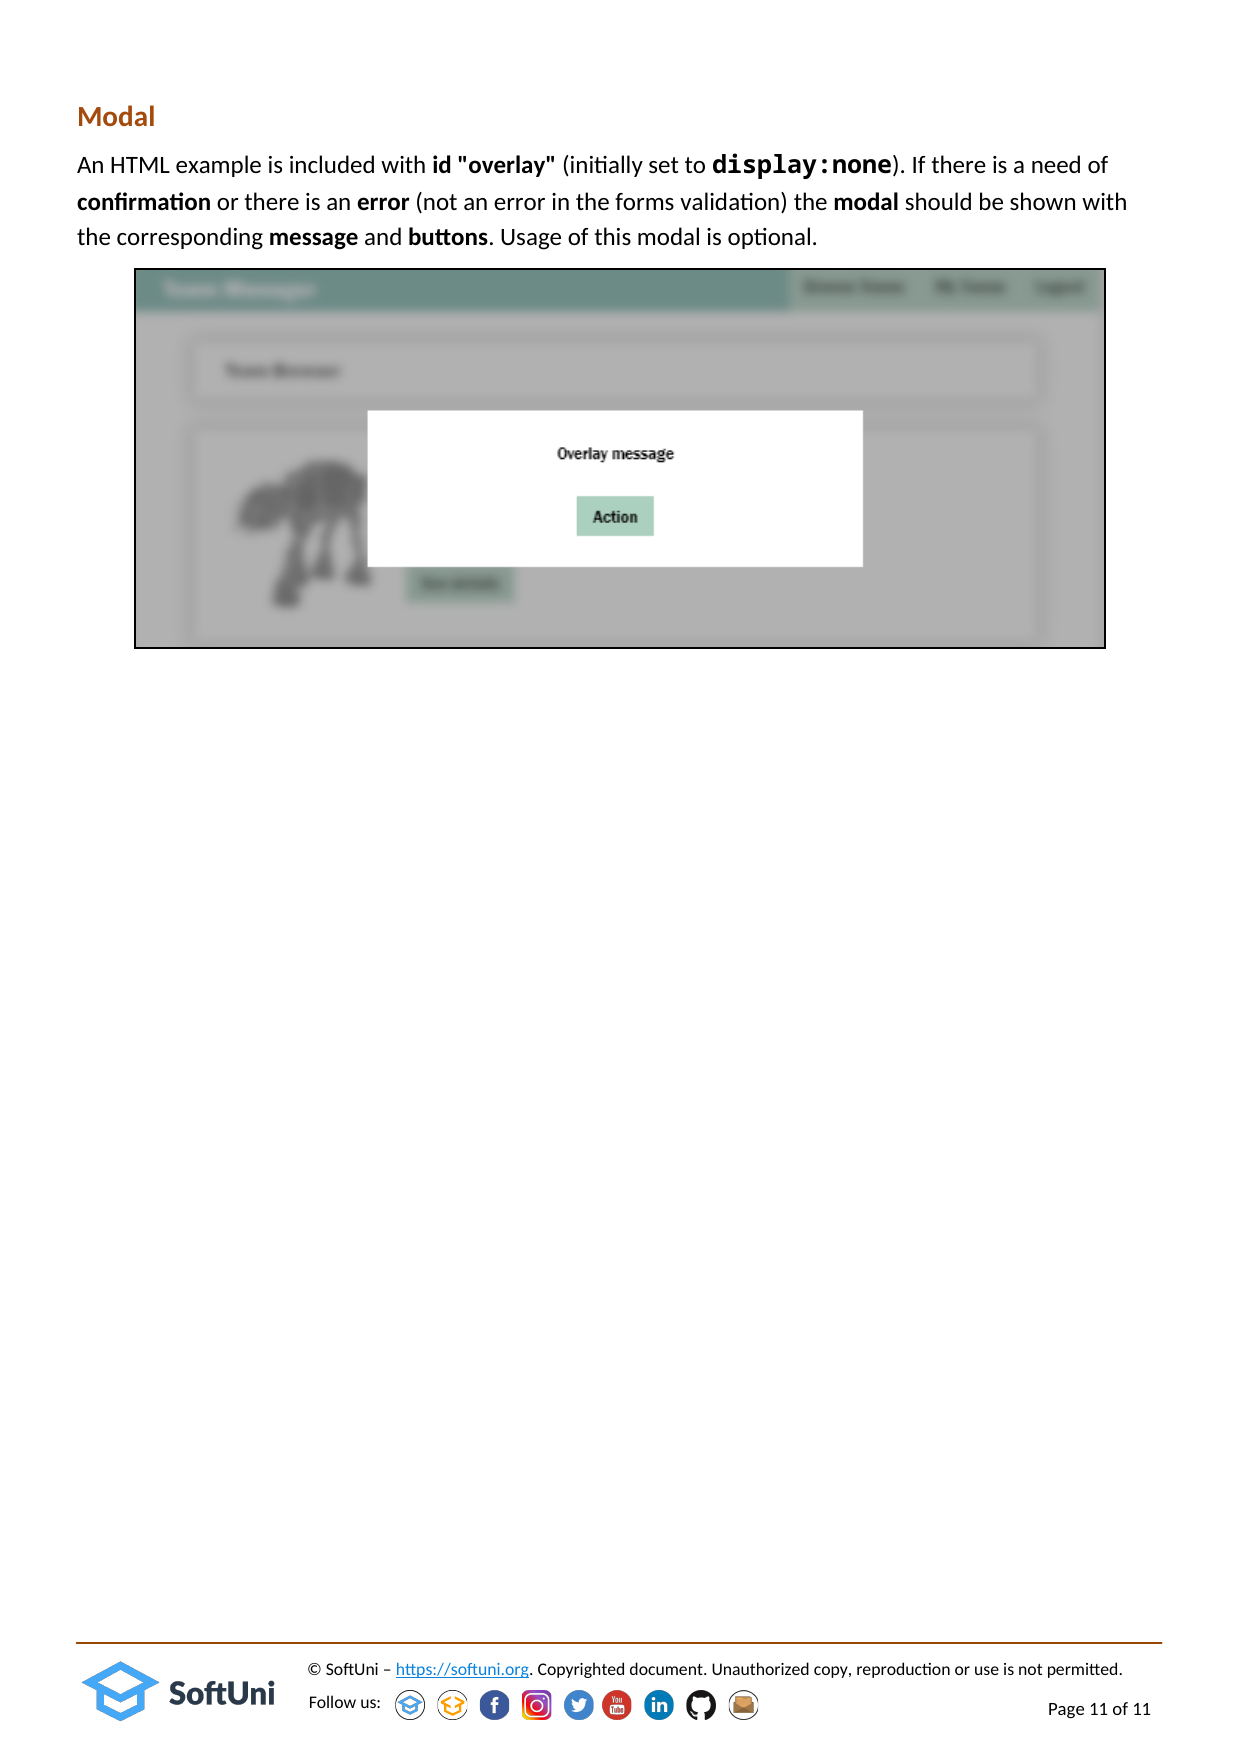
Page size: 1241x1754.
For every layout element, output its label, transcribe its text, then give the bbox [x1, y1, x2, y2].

picture [665, 1690, 674, 1699]
subtitle Modal [77, 98, 1163, 133]
picture [479, 1690, 510, 1720]
picture [564, 1690, 594, 1720]
picture [395, 1690, 425, 1720]
picture [644, 1711, 653, 1720]
picture [522, 1690, 552, 1720]
picture [728, 1690, 759, 1720]
picture [686, 1690, 716, 1720]
picture [136, 270, 1104, 647]
text An HTML example is included with id "overlay" (initially set to display:none). If there is a need of confirmation or there is an error (not an error in the forms validation) the modal should be shown with the corresponding message and buttons. Usage of this modal is optional. [77, 147, 1163, 251]
picture [75, 1655, 281, 1727]
picture [665, 1711, 674, 1720]
picture [602, 1690, 632, 1720]
picture [437, 1690, 468, 1720]
picture [644, 1690, 653, 1699]
picture [658, 1702, 667, 1712]
